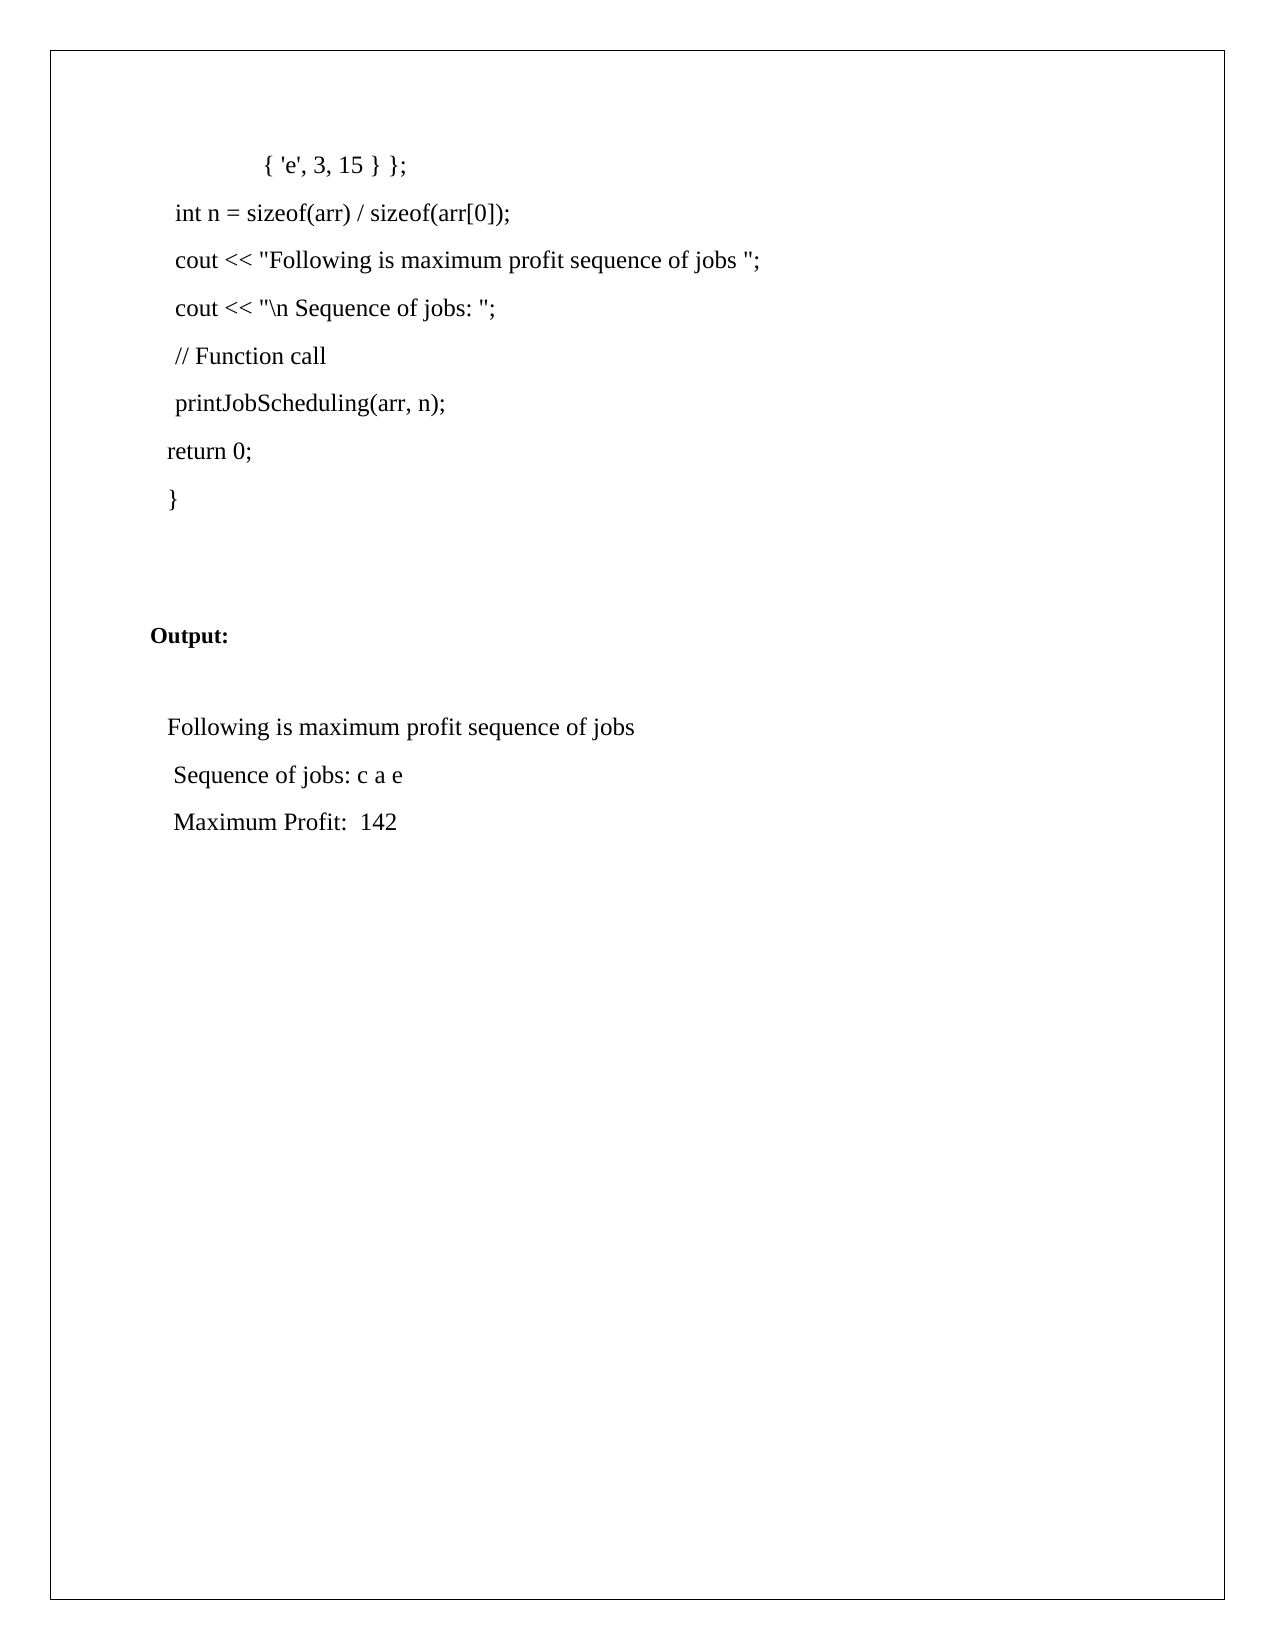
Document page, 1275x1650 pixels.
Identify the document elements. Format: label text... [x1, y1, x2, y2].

text cout << "\n Sequence of jobs: "; [150, 293, 1125, 322]
text Sequence of jobs: c a e [150, 760, 1125, 788]
text cout << "Following is maximum profit sequence of jobs "; [150, 245, 1125, 274]
text { 'e', 3, 15 } }; [150, 150, 1125, 179]
text } [150, 484, 1125, 513]
text Output: [150, 622, 1125, 648]
text return 0; [150, 436, 1125, 465]
text printJobScheduling(arr, n); [150, 388, 1125, 417]
text // Function call [150, 341, 1125, 369]
text int n = sizeof(arr) / sizeof(arr[0]); [150, 198, 1125, 226]
text Following is maximum profit sequence of jobs [150, 712, 1125, 741]
text Maximum Profit: 142 [150, 807, 1125, 836]
